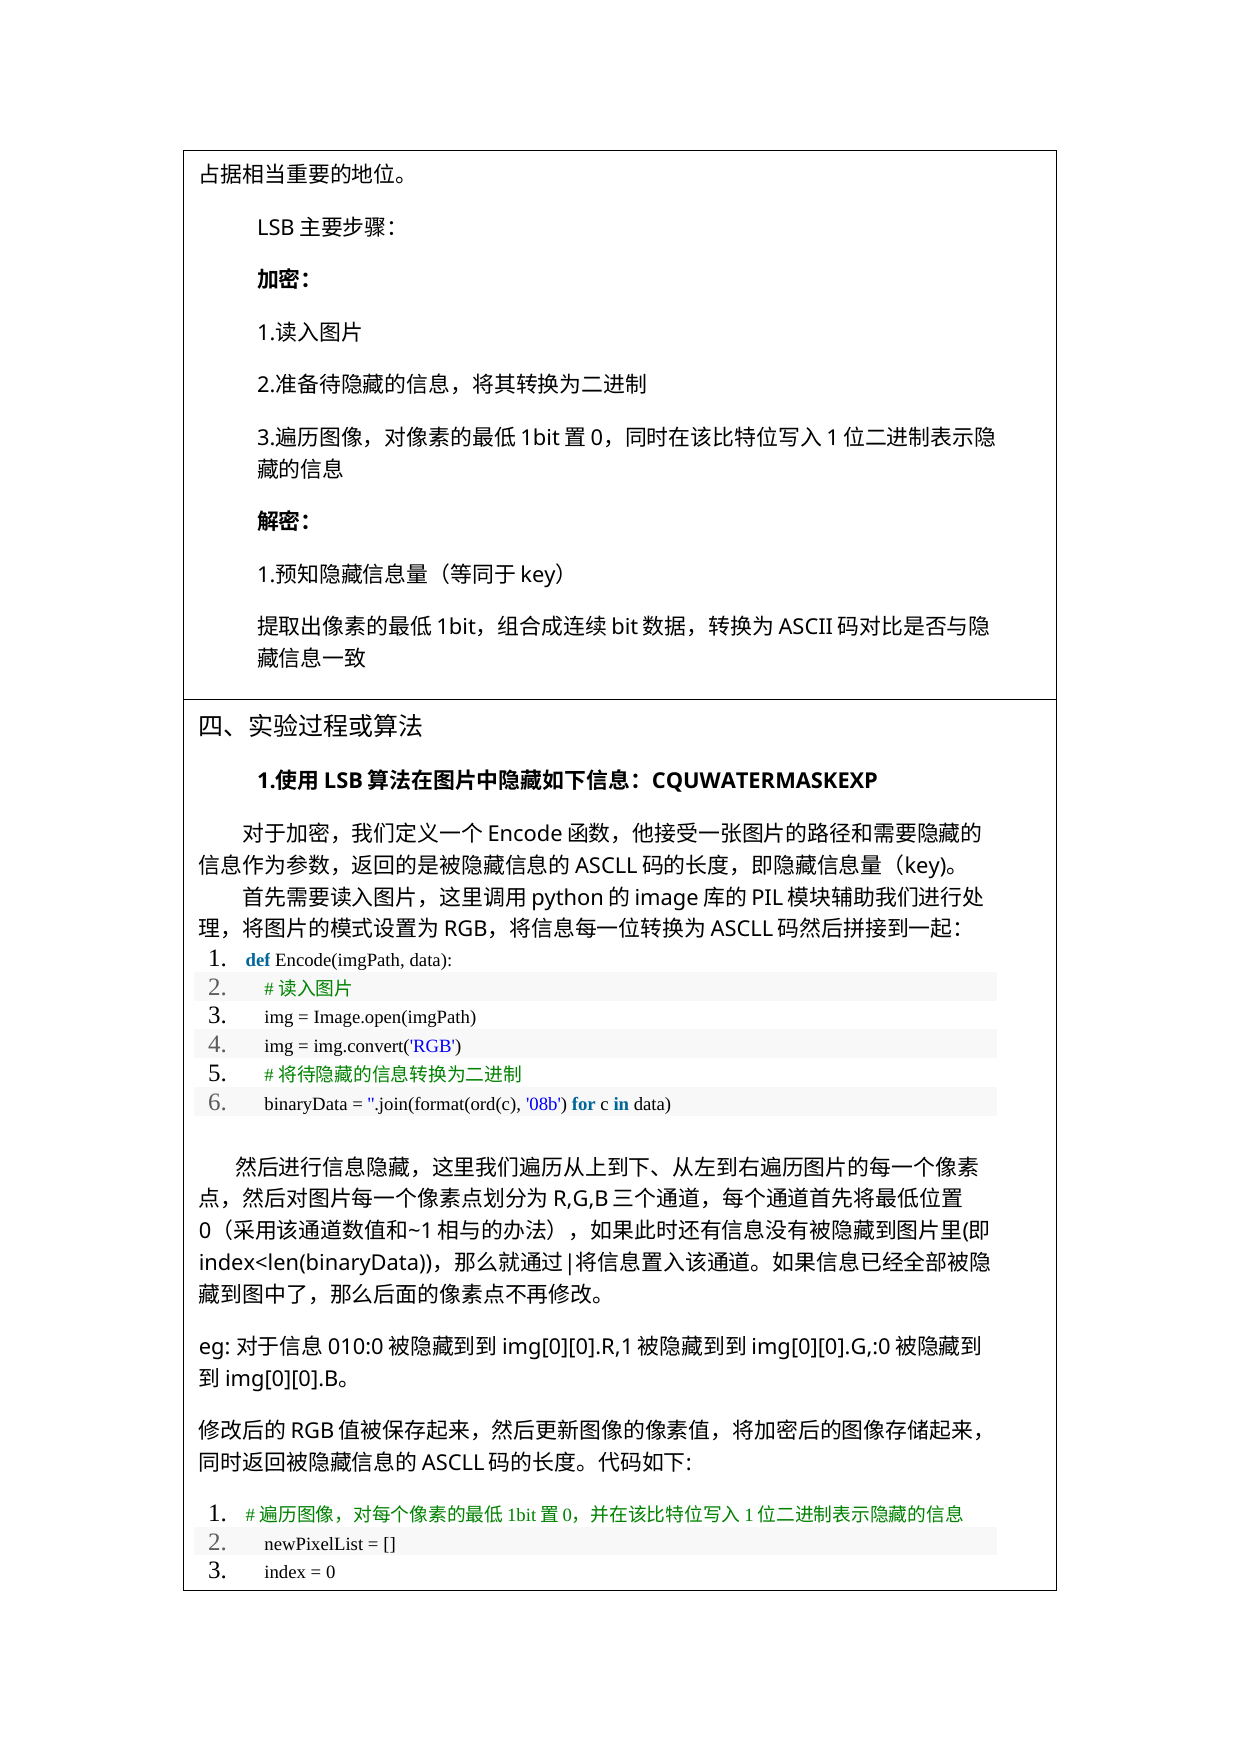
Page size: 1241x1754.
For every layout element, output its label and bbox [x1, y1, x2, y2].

table_cell [184, 700, 1056, 1590]
table_cell [184, 151, 1056, 699]
